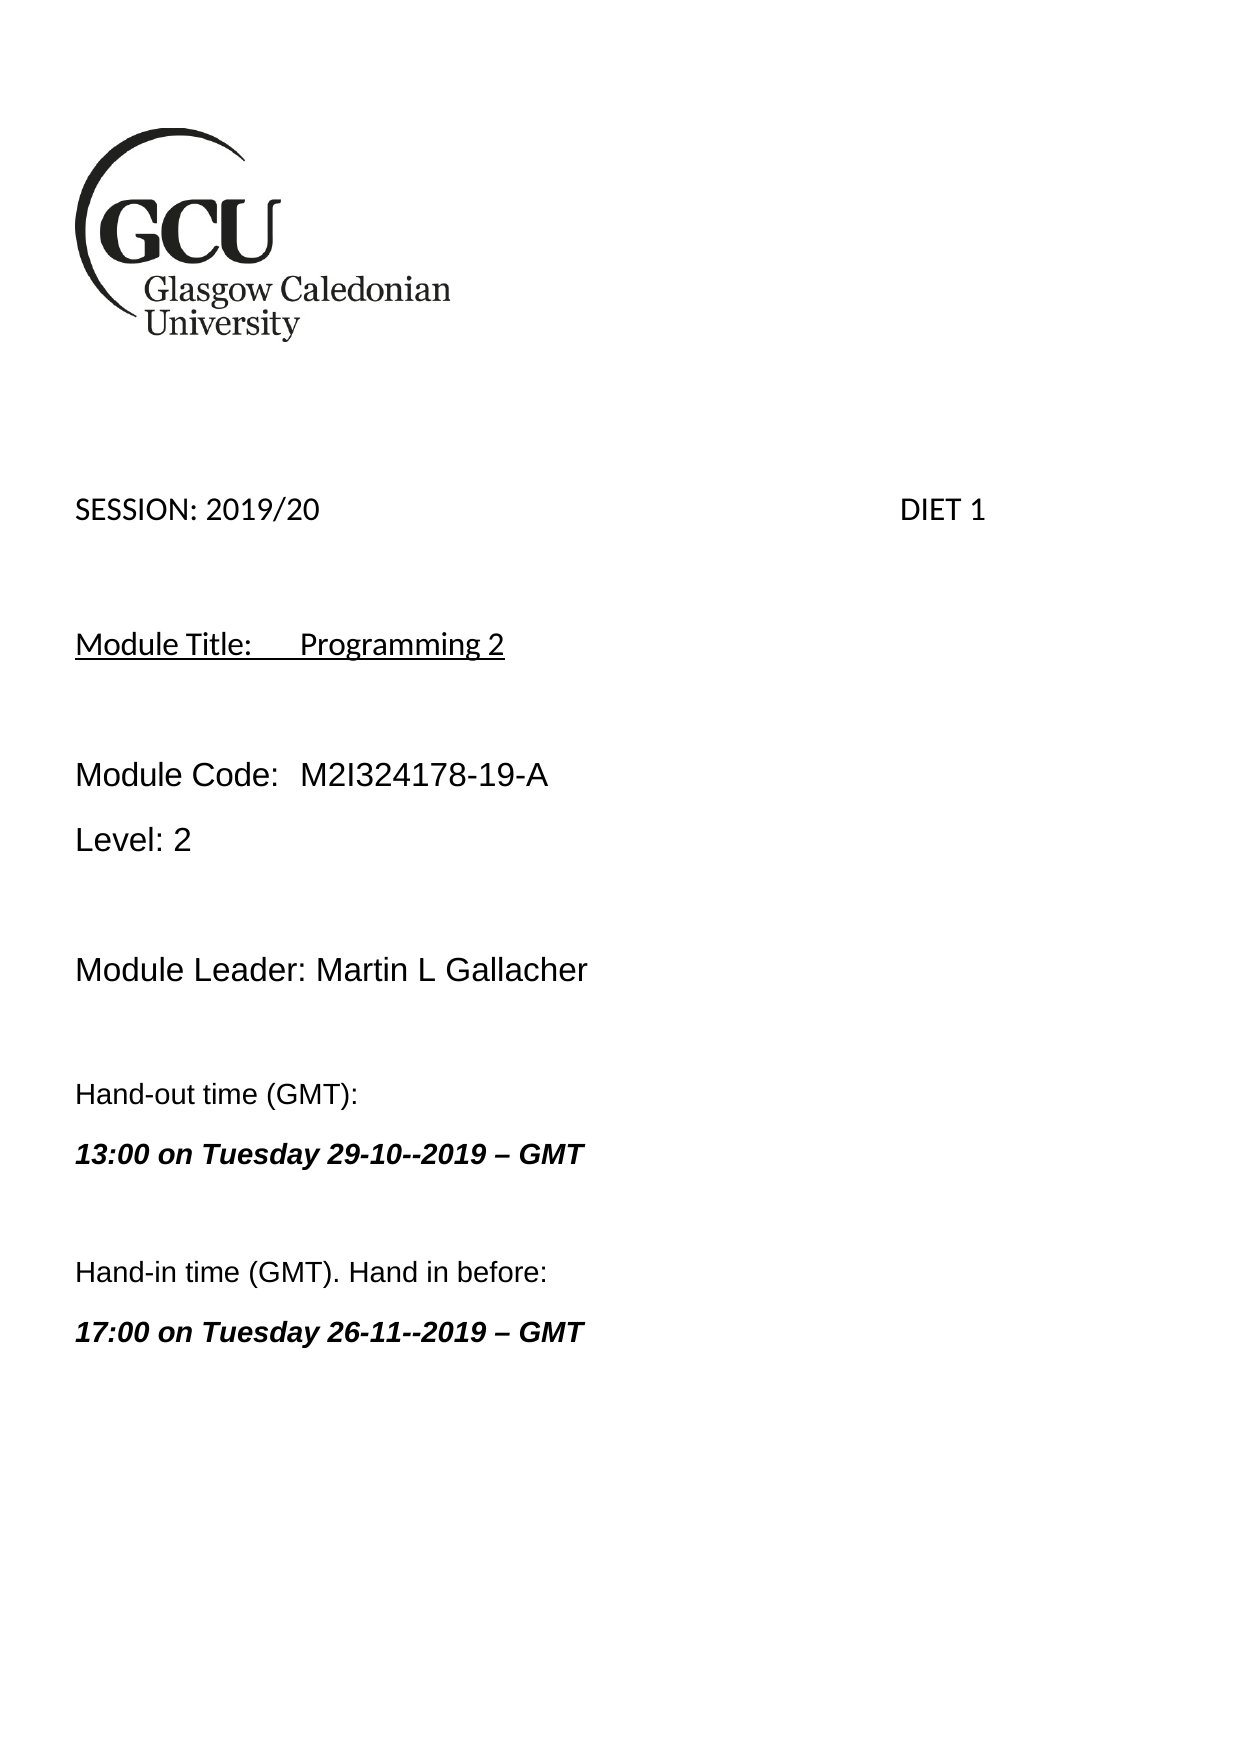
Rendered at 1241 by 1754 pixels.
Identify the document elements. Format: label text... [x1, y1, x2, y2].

text 17:00 on Tuesday 26-11--2019 – GMT [75, 1315, 1165, 1348]
text Hand-in time (GMT). Hand in before: [75, 1255, 1165, 1289]
text Level: 2 [75, 821, 1165, 859]
text Hand-out time (GMT): [75, 1077, 1165, 1111]
text Module Title: Programming 2 [75, 623, 1165, 664]
text Module Code: M2I324178-19-A [75, 756, 1165, 794]
text 13:00 on Tuesday 29-10--2019 – GMT [75, 1137, 1165, 1170]
picture [75, 128, 451, 342]
text SESSION: 2019/20 DIET 1 [75, 488, 1165, 528]
text Module Leader: Martin L Gallacher [75, 951, 1165, 989]
